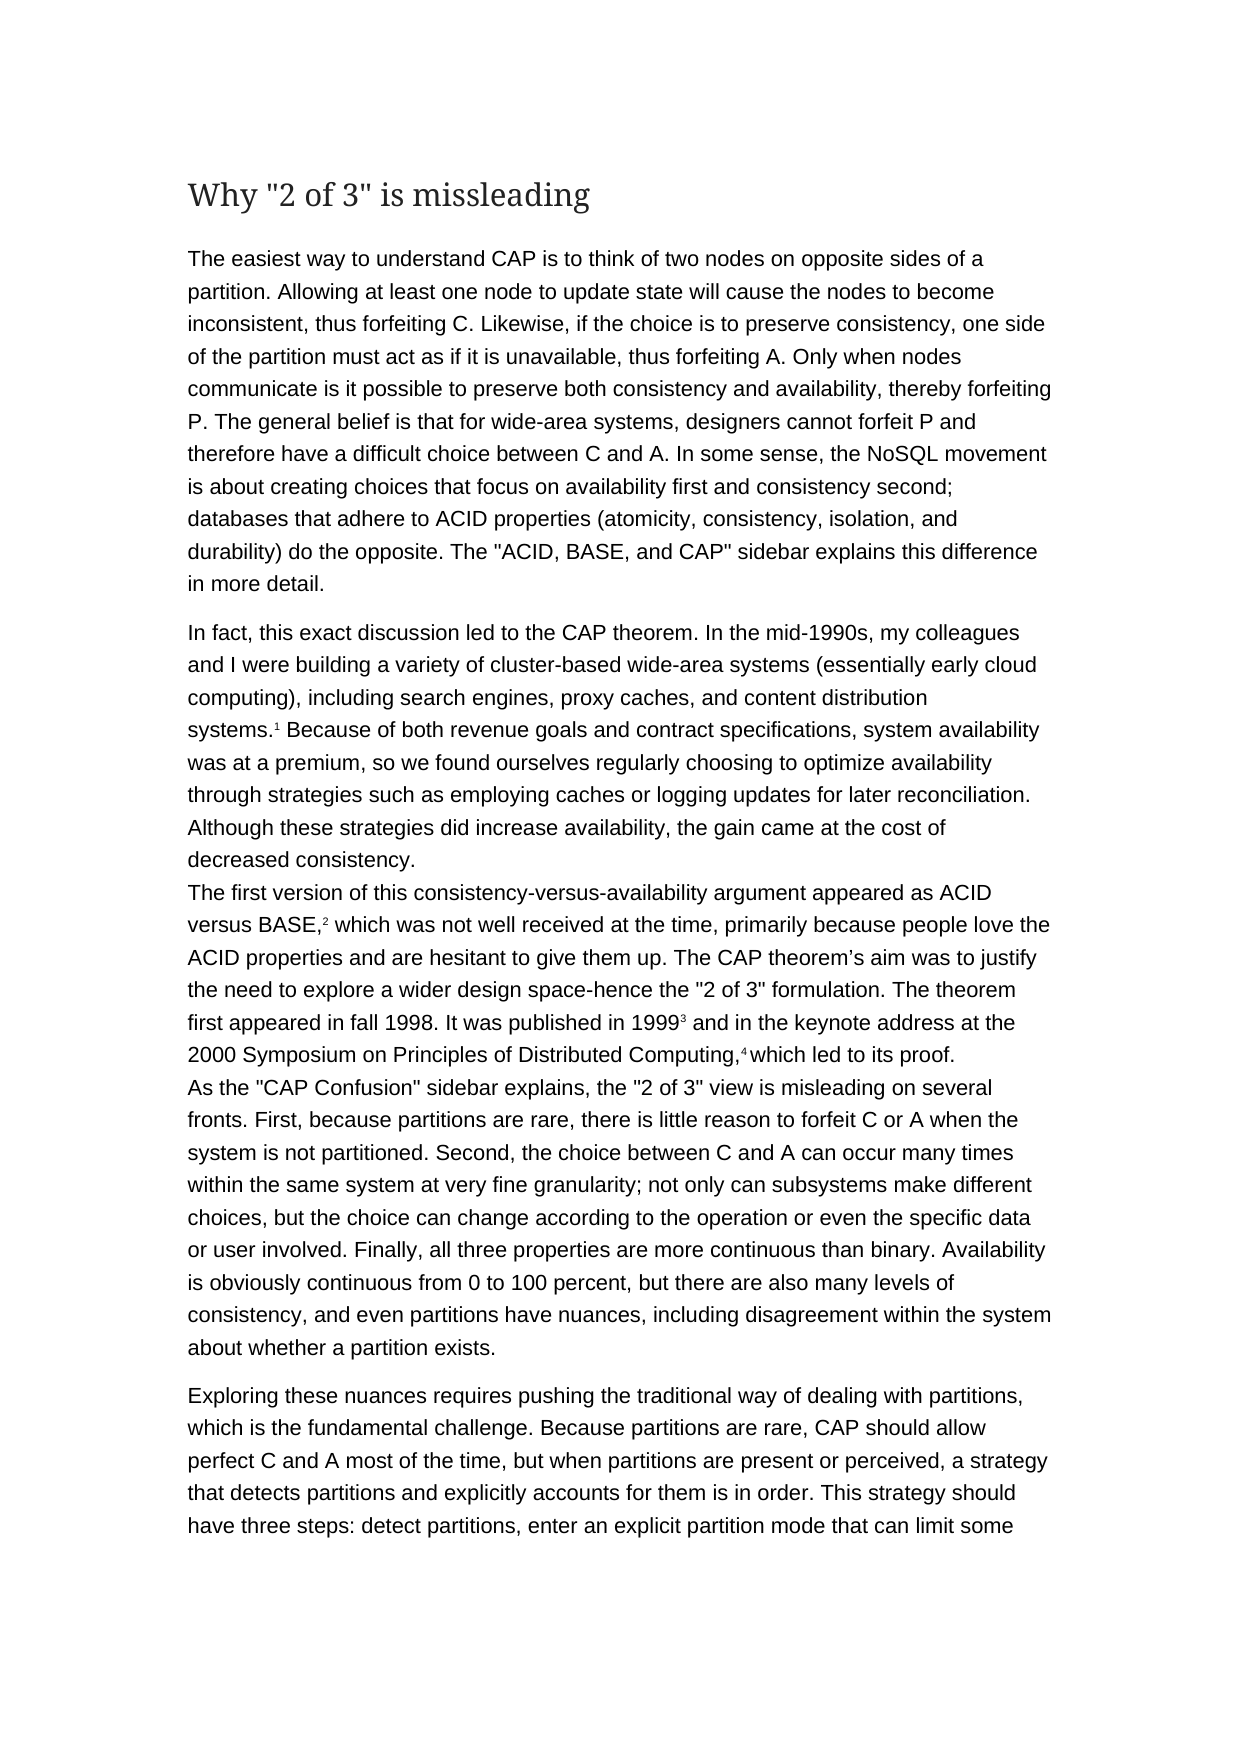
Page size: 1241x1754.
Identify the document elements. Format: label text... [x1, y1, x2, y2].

text The first version of this consistency-versus-availability argument appeared as ACID versus BASE,2 which was not well received at the time, primarily because people love the ACID properties and are hesitant to give them up. The CAP theorem’s aim was to justify the need to explore a wider design space-hence the "2 of 3" formulation. The theorem first appeared in fall 1998. It was published in 19993 and in the keynote address at the 2000 Symposium on Principles of Distributed Computing,4 which led to its proof. [187, 876, 1053, 1071]
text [187, 1379, 1053, 1541]
text In fact, this exact discussion led to the CAP theorem. In the mid-1990s, my colleagues and I were building a variety of cluster-based wide-area systems (essentially early cloud computing), including search engines, proxy caches, and content distribution systems.1 Because of both revenue goals and contract specifications, system availability was at a premium, so we found ourselves regularly choosing to optimize availability through strategies such as employing caches or logging updates for later reconciliation. Although these strategies did increase availability, the gain came at the cost of decreased consistency. [187, 616, 1053, 876]
text The easiest way to understand CAP is to think of two nodes on opposite sides of a partition. Allowing at least one node to update state will cause the nodes to become inconsistent, thus forfeiting C. Likewise, if the choice is to preserve consistency, one side of the partition must act as if it is unavailable, thus forfeiting A. Only when nodes communicate is it possible to preserve both consistency and availability, thereby forfeiting P. The general belief is that for wide-area systems, designers cannot forfeit P and therefore have a difficult choice between C and A. In some sense, the NoSQL movement is about creating choices that focus on availability first and consistency second; databases that adhere to ACID properties (atomicity, consistency, isolation, and durability) do the opposite. The "ACID, BASE, and CAP" sidebar explains this difference in more detail. [187, 243, 1053, 600]
text As the "CAP Confusion" sidebar explains, the "2 of 3" view is misleading on several fronts. First, because partitions are rare, there is little reason to forfeit C or A when the system is not partitioned. Second, the choice between C and A can occur many times within the same system at very fine granularity; not only can subsystems make different choices, but the choice can change according to the operation or even the specific data or user involved. Finally, all three properties are more continuous than binary. Availability is obviously continuous from 0 to 100 percent, but there are also many levels of consistency, and even partitions have nuances, including disagreement within the system about whether a partition exists. [187, 1071, 1053, 1363]
text Why "2 of 3" is missleading [187, 162, 1053, 227]
